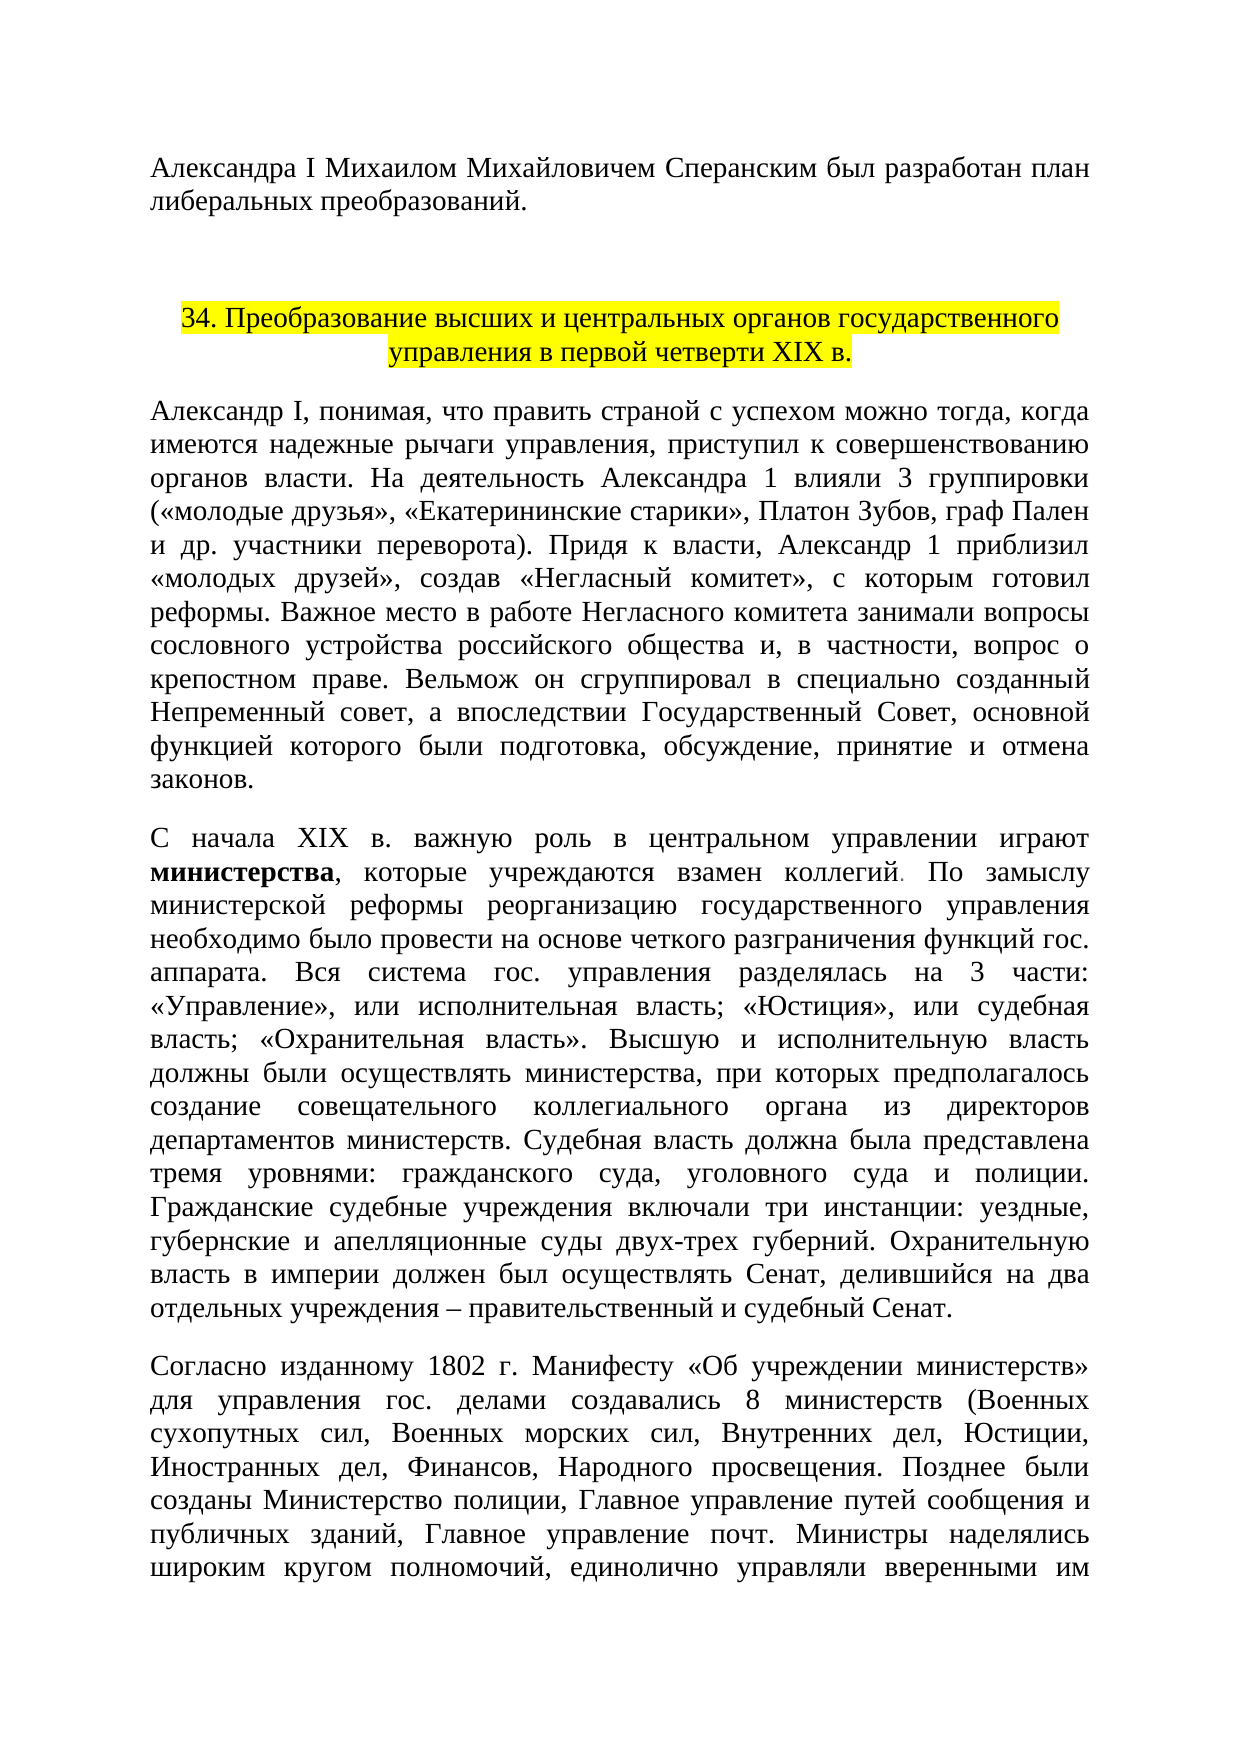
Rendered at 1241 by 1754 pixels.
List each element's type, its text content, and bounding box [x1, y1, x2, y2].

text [150, 1348, 1090, 1583]
text С начала XIX в. важную роль в центральном управлении играют министерства, которые учреждаются взамен коллегий. По замыслу министерской реформы реорганизацию государственного управления необходимо было провести на основе четкого разграничения функций гос. аппарата. Вся система гос. управления разделялась на 3 части: «Управление», или исполнительная власть; «Юстиция», или судебная власть; «Охранительная власть». Высшую и исполнительную власть должны были осуществлять министерства, при которых предполагалось создание совещательного коллегиального органа из директоров департаментов министерств. Судебная власть должна была представлена тремя уровнями: гражданского суда, уголовного суда и полиции. Гражданские судебные учреждения включали три инстанции: уездные, губернские и апелляционные суды двух-трех губерний. Охранительную власть в империи должен был осуществлять Сенат, делившийся на два отдельных учреждения – правительственный и судебный Сенат. [150, 820, 1090, 1323]
text 34. Преобразование высших и центральных органов государственного управления в первой четверти XIX в. [150, 301, 388, 368]
text Александр I, понимая, что править страной с успехом можно тогда, когда имеются надежные рычаги управления, приступил к совершенствованию органов власти. На деятельность Александра 1 влияли 3 группировки («молодые друзья», «Екатерининские старики», Платон Зубов, граф Пален и др. участники переворота). Придя к власти, Александр 1 приблизил «молодых друзей», создав «Негласный комитет», с которым готовил реформы. Важное место в работе Негласного комитета занимали вопросы сословного устройства российского общества и, в частности, вопрос о крепостном праве. Вельмож он сгруппировал в специально созданный Непременный совет, а впоследствии Государственный Совет, основной функцией которого были подготовка, обсуждение, принятие и отмена законов. [150, 393, 1090, 795]
text 34. Преобразование высших и центральных органов государственного управления в первой четверти XIX в. [852, 301, 1090, 368]
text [150, 150, 1090, 217]
